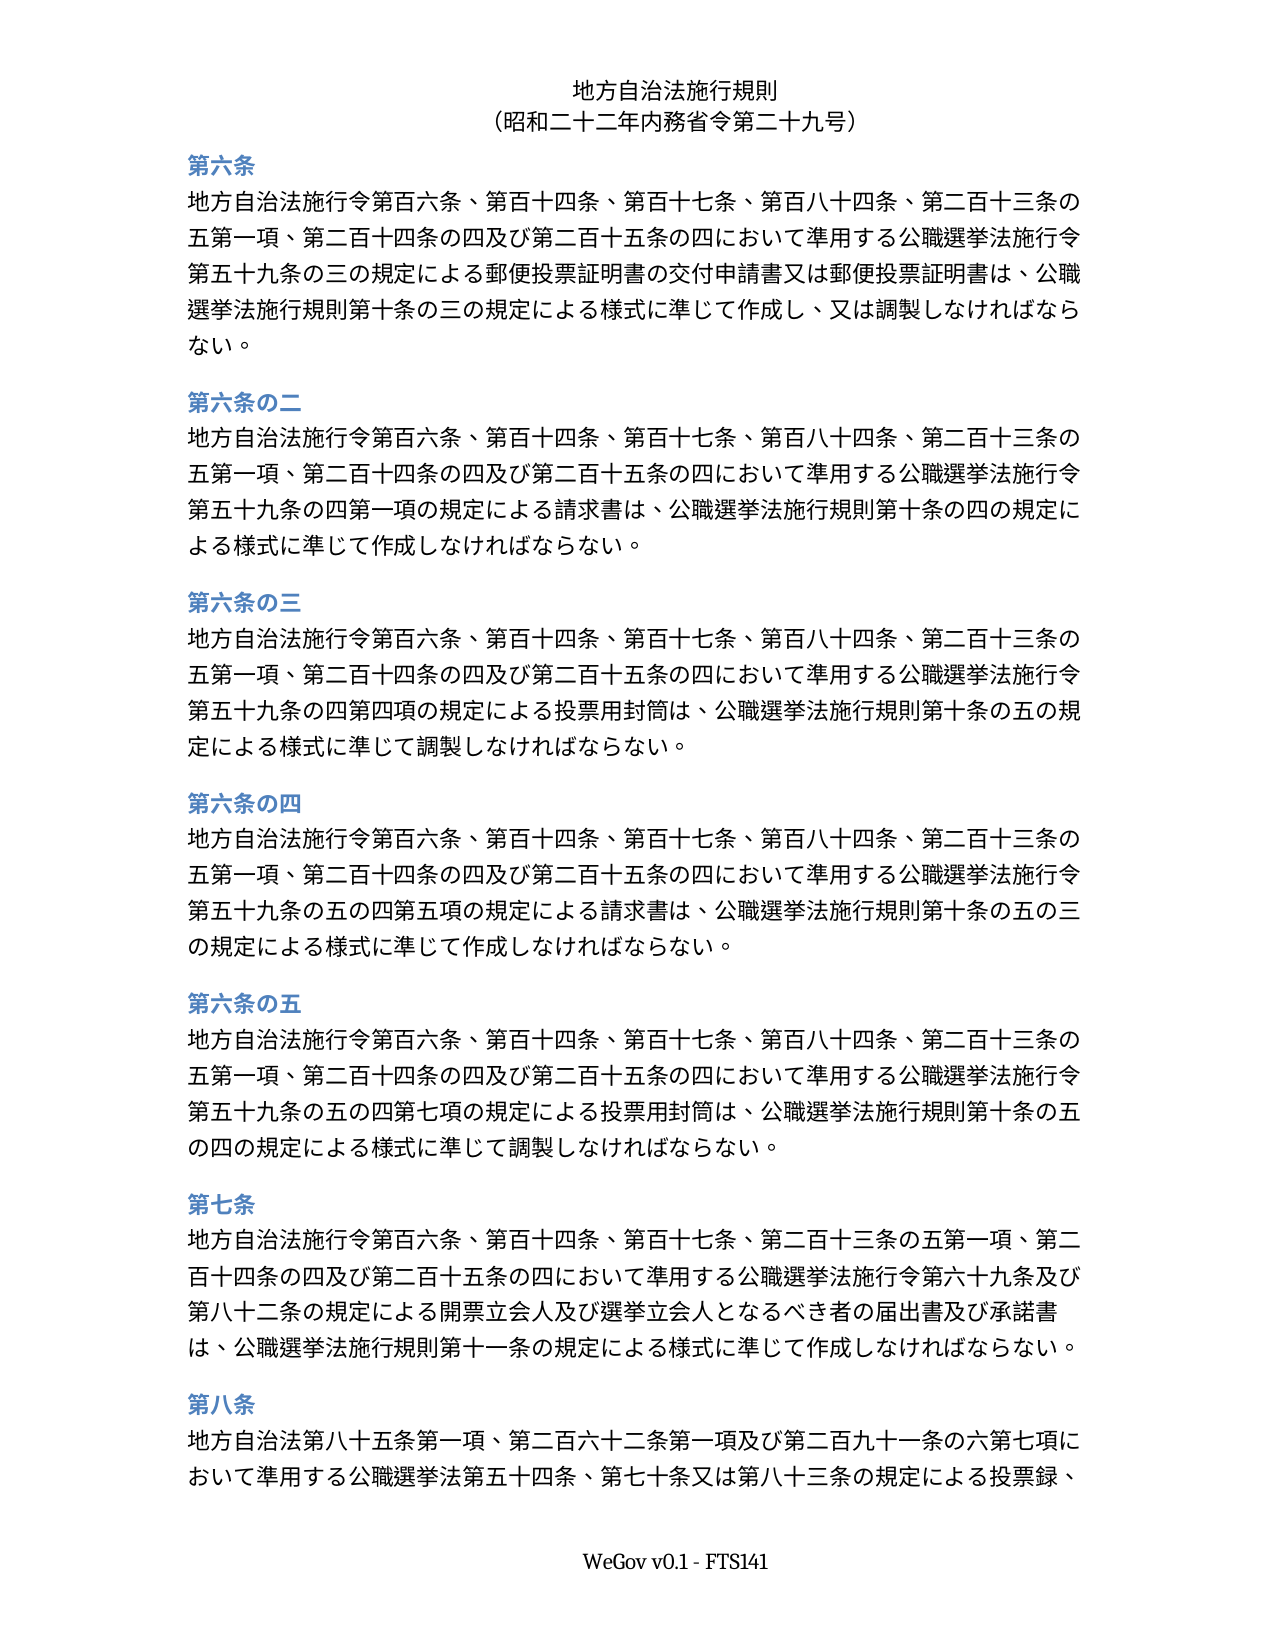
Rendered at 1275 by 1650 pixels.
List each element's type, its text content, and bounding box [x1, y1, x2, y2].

subtitle 第八条 [187, 1389, 1087, 1420]
subtitle 第六条の四 [187, 787, 1087, 819]
text 地方自治法施行令第百六条、第百十四条、第百十七条、第二百十三条の五第一項、第二百十四条の四及び第二百十五条の四において準用する公職選挙法施行令第六十九条及び第八十二条の規定による開票立会人及び選挙立会人となるべき者の届出書及び承諾書は、公職選挙法施行規則第十一条の規定による様式に準じて作成しなければならない。 [187, 1224, 1087, 1363]
text 地方自治法施行令第百六条、第百十四条、第百十七条、第百八十四条、第二百十三条の五第一項、第二百十四条の四及び第二百十五条の四において準用する公職選挙法施行令第五十九条の五の四第五項の規定による請求書は、公職選挙法施行規則第十条の五の三の規定による様式に準じて作成しなければならない。 [187, 823, 1087, 962]
subtitle 第六条の三 [187, 587, 1087, 618]
subtitle 第六条の五 [187, 988, 1087, 1019]
text 地方自治法施行令第百六条、第百十四条、第百十七条、第百八十四条、第二百十三条の五第一項、第二百十四条の四及び第二百十五条の四において準用する公職選挙法施行令第五十九条の五の四第七項の規定による投票用封筒は、公職選挙法施行規則第十条の五の四の規定による様式に準じて調製しなければならない。 [187, 1024, 1087, 1163]
text 地方自治法施行令第百六条、第百十四条、第百十七条、第百八十四条、第二百十三条の五第一項、第二百十四条の四及び第二百十五条の四において準用する公職選挙法施行令第五十九条の四第四項の規定による投票用封筒は、公職選挙法施行規則第十条の五の規定による様式に準じて調製しなければならない。 [187, 623, 1087, 762]
text 地方自治法施行令第百六条、第百十四条、第百十七条、第百八十四条、第二百十三条の五第一項、第二百十四条の四及び第二百十五条の四において準用する公職選挙法施行令第五十九条の三の規定による郵便投票証明書の交付申請書又は郵便投票証明書は、公職選挙法施行規則第十条の三の規定による様式に準じて作成し、又は調製しなければならない。 [187, 186, 1087, 361]
subtitle 第七条 [187, 1188, 1087, 1220]
text 地方自治法施行令第百六条、第百十四条、第百十七条、第百八十四条、第二百十三条の五第一項、第二百十四条の四及び第二百十五条の四において準用する公職選挙法施行令第五十九条の四第一項の規定による請求書は、公職選挙法施行規則第十条の四の規定による様式に準じて作成しなければならない。 [187, 422, 1087, 561]
subtitle 第六条の二 [187, 386, 1087, 418]
subtitle 第六条 [187, 150, 1087, 181]
